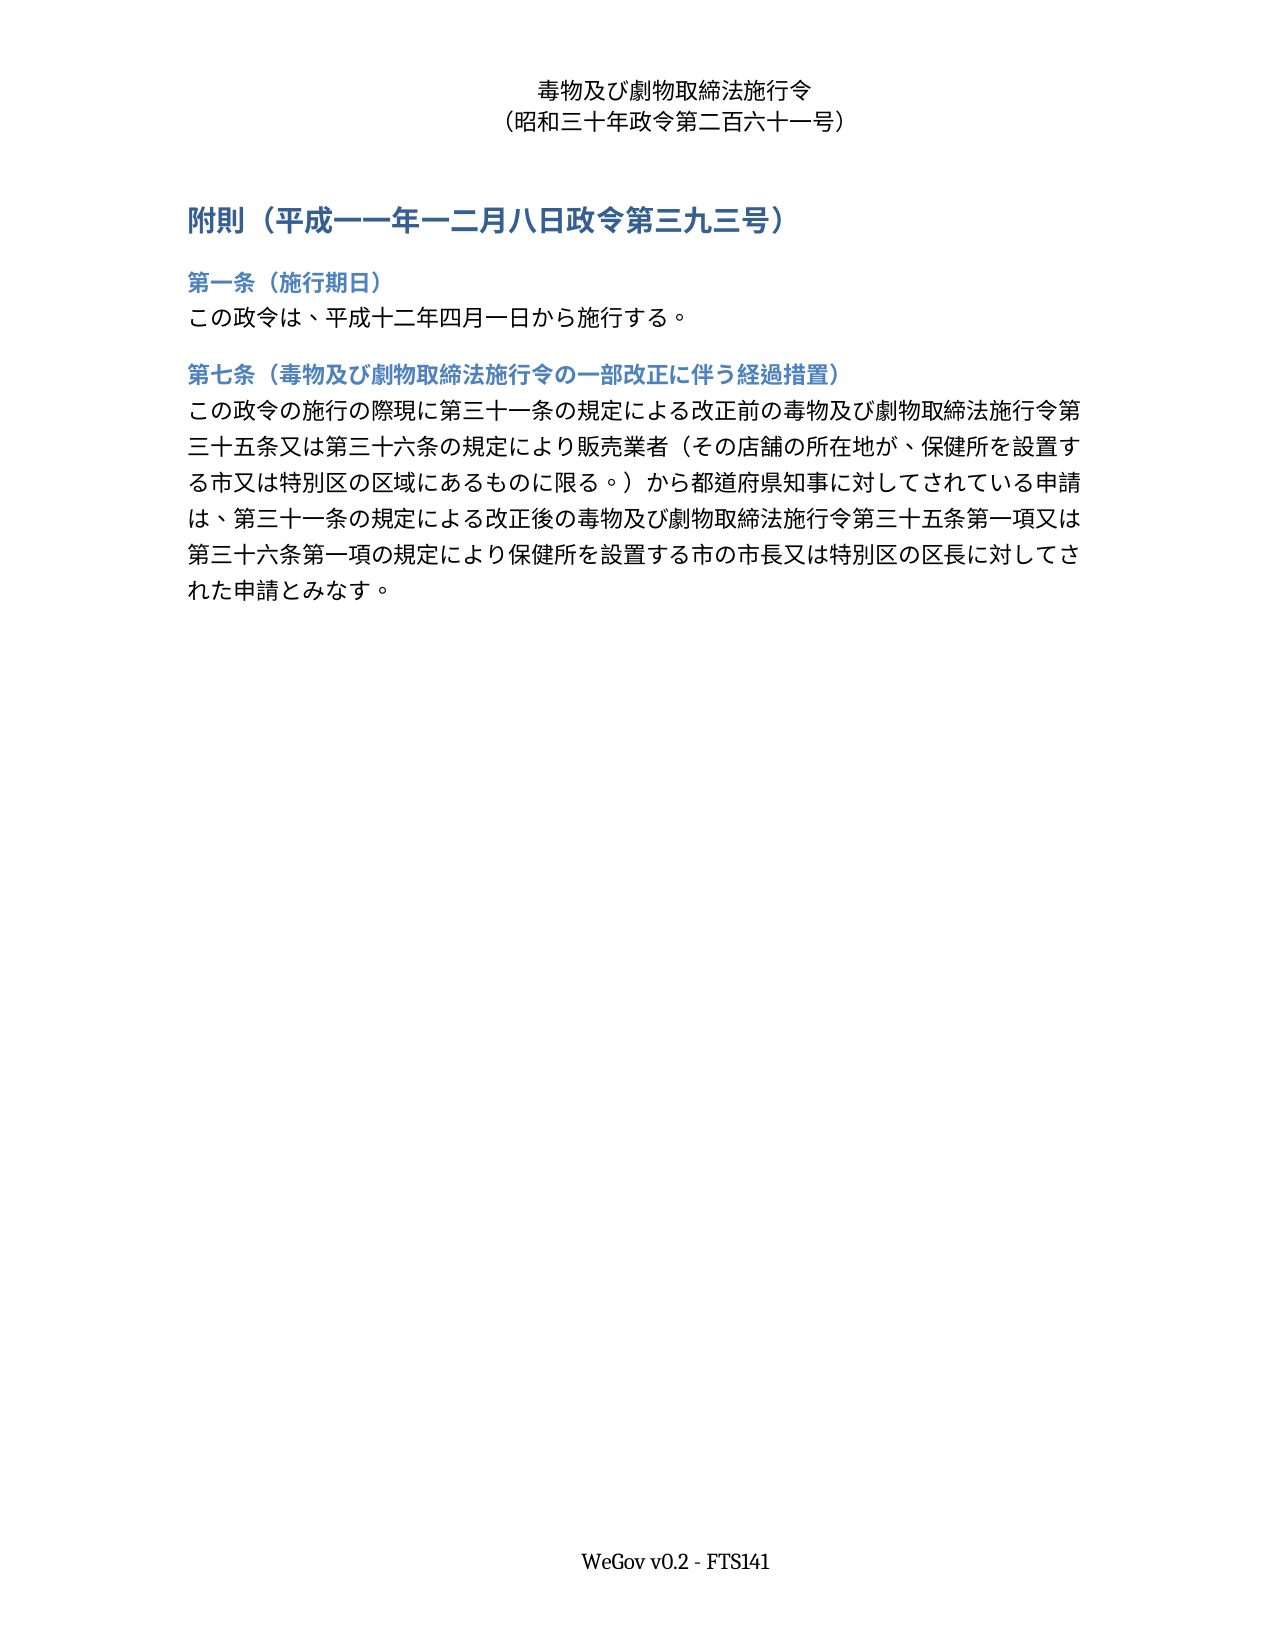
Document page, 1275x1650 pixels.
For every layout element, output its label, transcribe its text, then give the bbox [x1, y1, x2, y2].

subtitle 第一条（施行期日） [187, 266, 1087, 298]
text この政令は、平成十二年四月一日から施行する。 [187, 302, 1087, 334]
subtitle 第七条（毒物及び劇物取締法施行令の一部改正に伴う経過措置） [187, 359, 1087, 390]
subtitle 附則（平成一一年一二月八日政令第三九三号） [187, 200, 1087, 240]
text この政令の施行の際現に第三十一条の規定による改正前の毒物及び劇物取締法施行令第三十五条又は第三十六条の規定により販売業者（その店舗の所在地が、保健所を設置する市又は特別区の区域にあるものに限る。）から都道府県知事に対してされている申請は、第三十一条の規定による改正後の毒物及び劇物取締法施行令第三十五条第一項又は第三十六条第一項の規定により保健所を設置する市の市長又は特別区の区長に対してされた申請とみなす。 [187, 395, 1087, 606]
